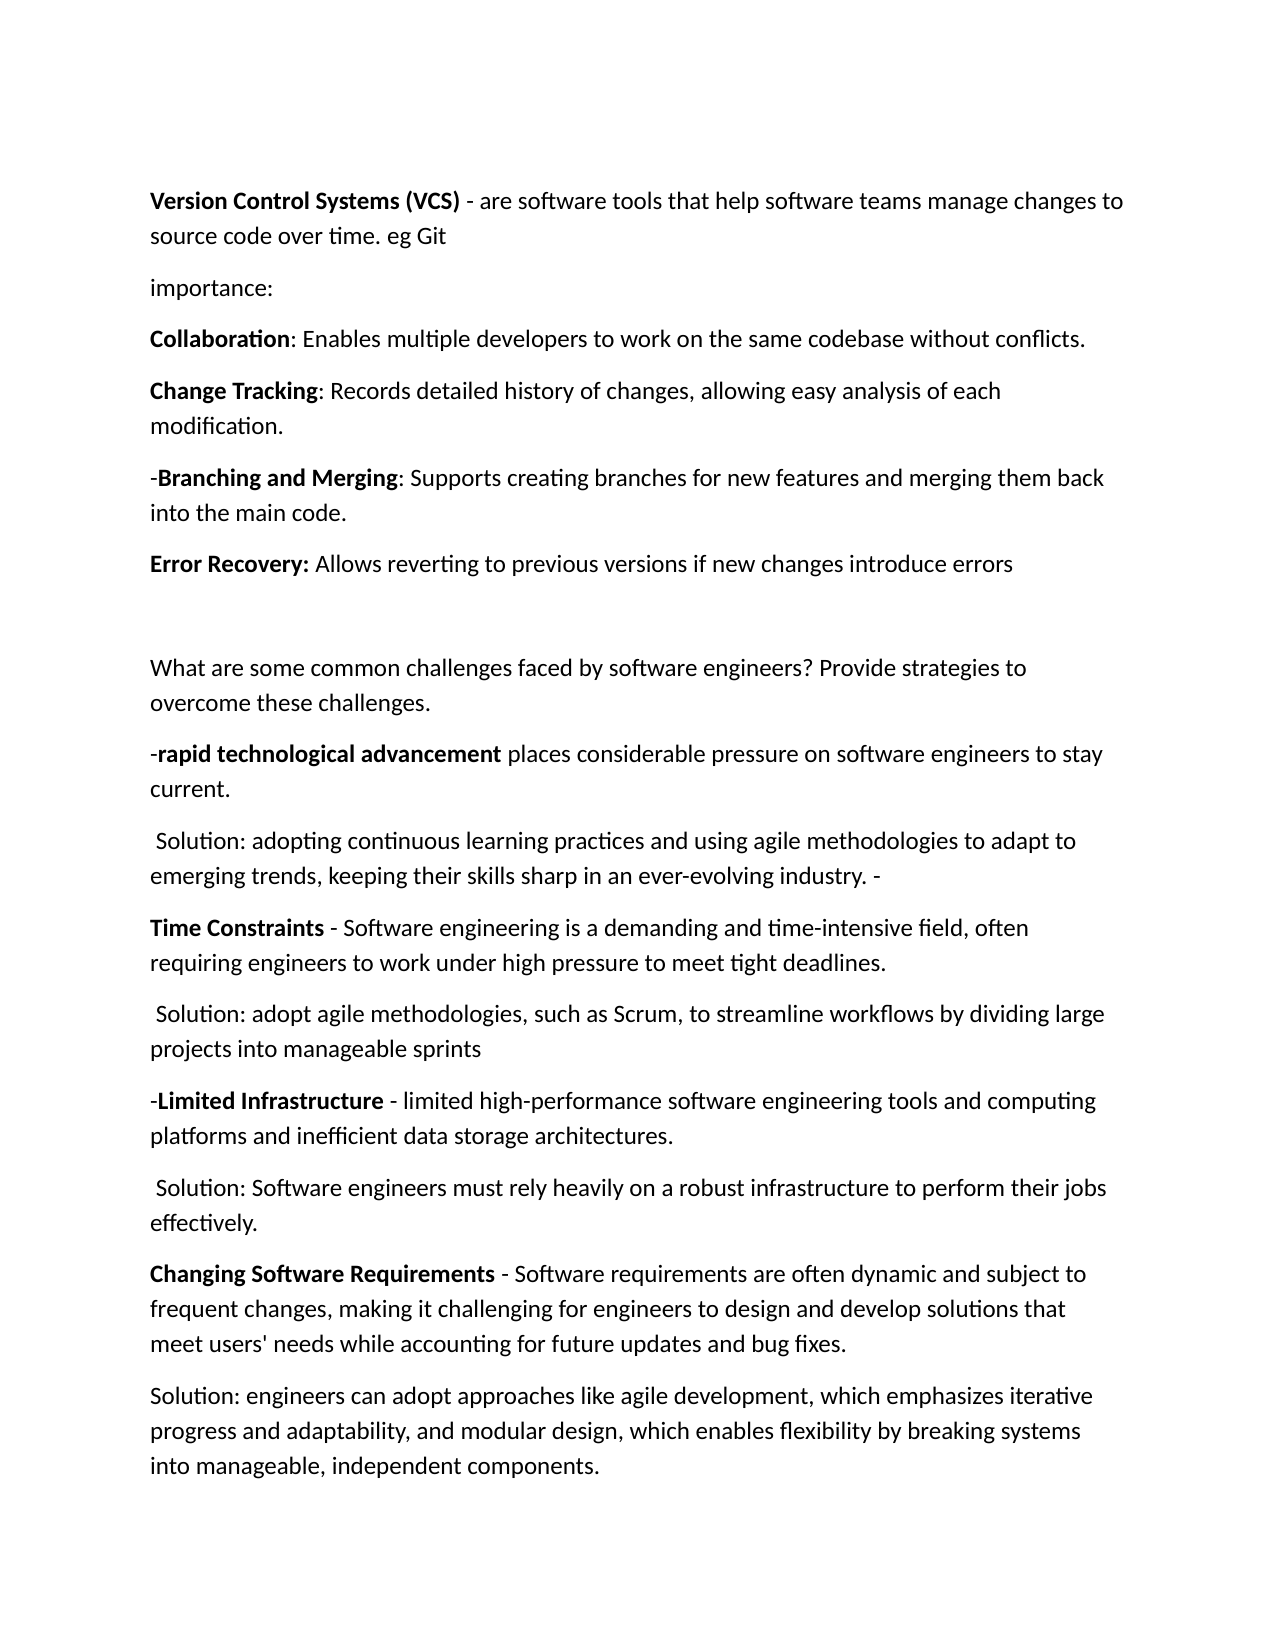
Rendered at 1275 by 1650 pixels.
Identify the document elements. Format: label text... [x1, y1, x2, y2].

text -rapid technological advancement places considerable pressure on software engineers to stay current. [150, 738, 1125, 804]
text Time Constraints - Software engineering is a demanding and time-intensive field, often requiring engineers to work under high pressure to meet tight deadlines. [150, 912, 1125, 977]
text Change Tracking: Records detailed history of changes, allowing easy analysis of each modification. [150, 375, 1125, 441]
text Solution: adopt agile methodologies, such as Scrum, to streamline workflows by dividing large projects into manageable sprints [150, 998, 1125, 1064]
text Collaboration: Enables multiple developers to work on the same codebase without conflicts. [150, 323, 1125, 354]
text Version Control Systems (VCS) - are software tools that help software teams manage changes to source code over time. eg Git [150, 150, 1125, 251]
text Changing Software Requirements - Software requirements are often dynamic and subject to frequent changes, making it challenging for engineers to design and develop solutions that meet users' needs while accounting for future updates and bug fixes. [150, 1258, 1125, 1359]
text importance: [150, 272, 1125, 302]
text -Limited Infrastructure - limited high-performance software engineering tools and computing platforms and inefficient data storage architectures. [150, 1085, 1125, 1151]
text What are some common challenges faced by software engineers? Provide strategies to overcome these challenges. [150, 652, 1125, 717]
text Solution: engineers can adopt approaches like agile development, which emphasizes iterative progress and adaptability, and modular design, which enables flexibility by breaking systems into manageable, independent components. [150, 1380, 1125, 1481]
text Solution: Software engineers must rely heavily on a robust infrastructure to perform their jobs effectively. [150, 1172, 1125, 1237]
text Error Recovery: Allows reverting to previous versions if new changes introduce errors [150, 548, 1125, 579]
text Solution: adopting continuous learning practices and using agile methodologies to adapt to emerging trends, keeping their skills sharp in an ever-evolving industry. - [150, 825, 1125, 891]
text -Branching and Merging: Supports creating branches for new features and merging them back into the main code. [150, 462, 1125, 527]
